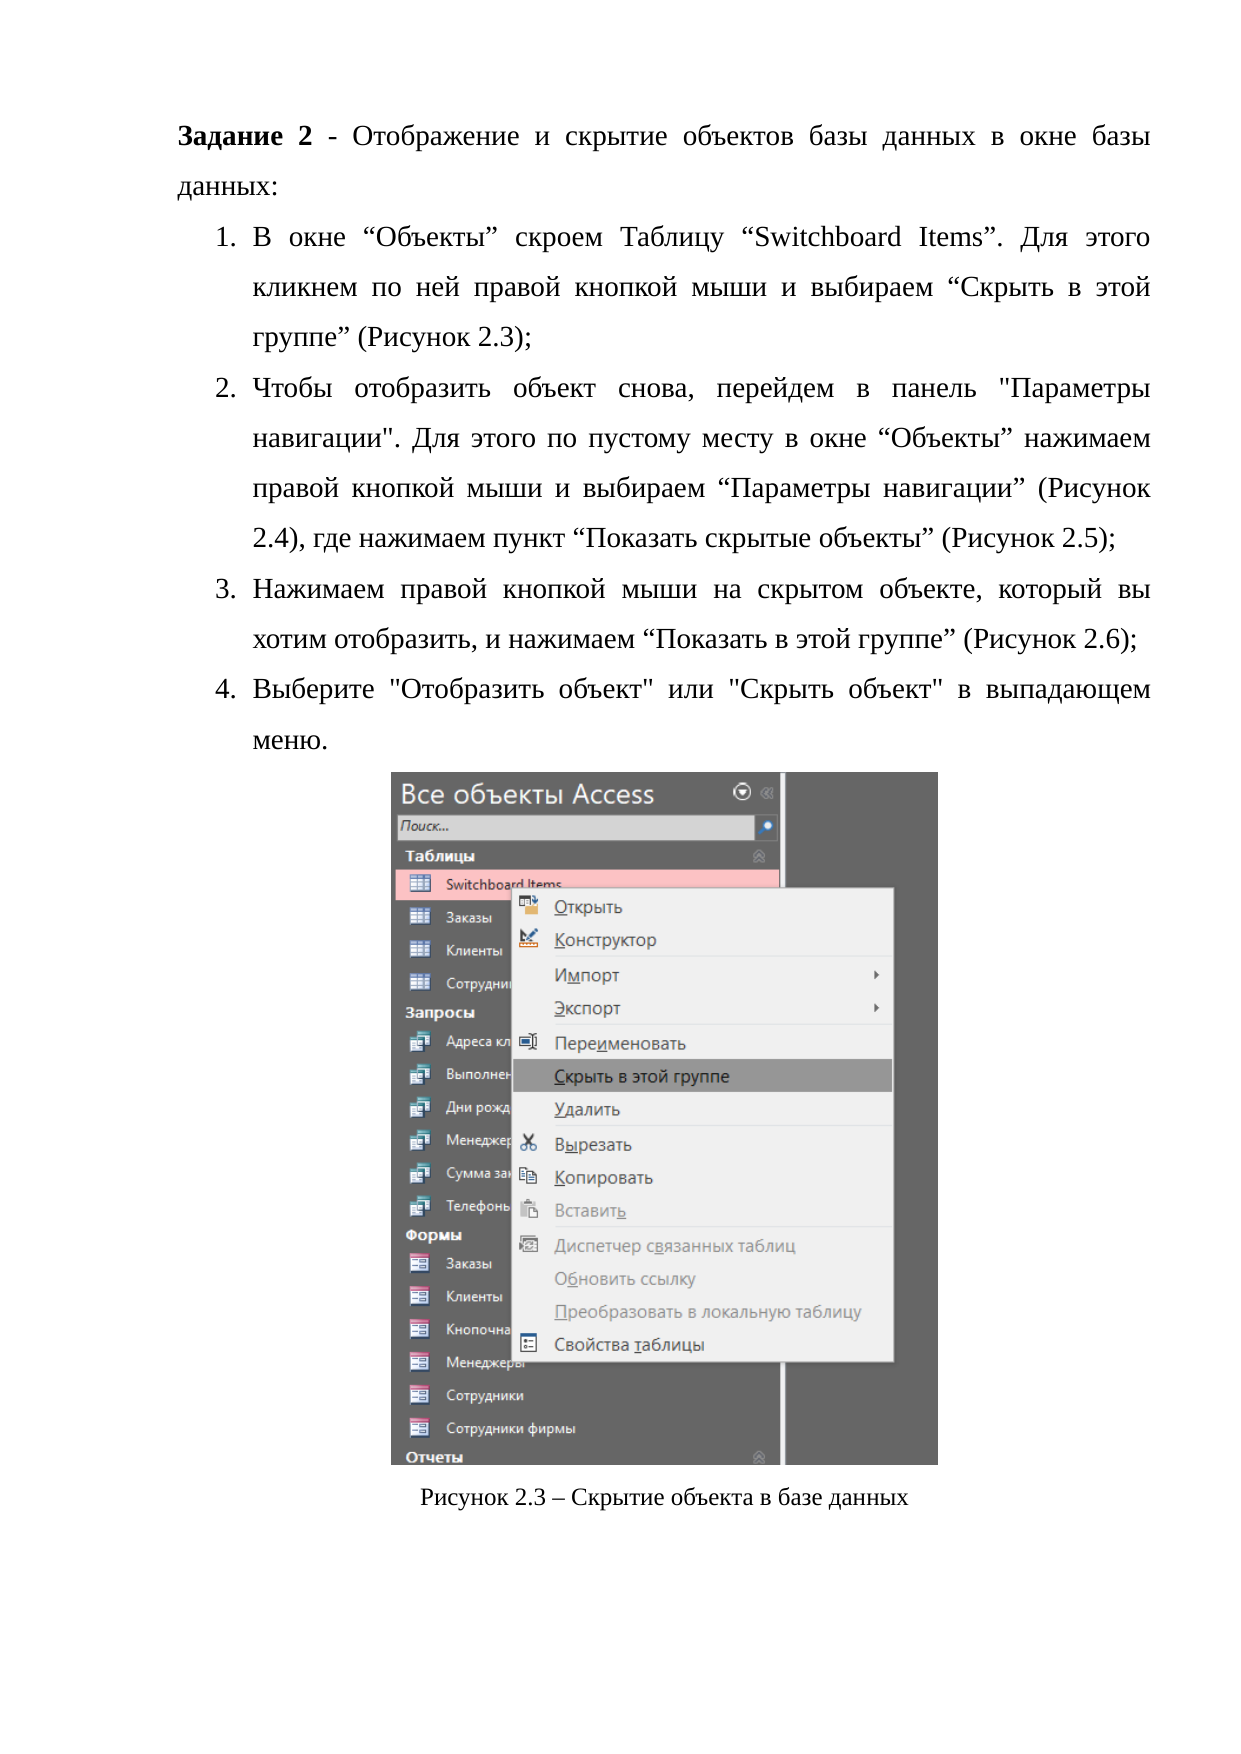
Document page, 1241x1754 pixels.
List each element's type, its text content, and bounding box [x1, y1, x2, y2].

list Чтобы отобразить объект снова, перейдем в панель "Параметры навигации". Для этого по пустому месту в окне “Объекты” нажимаем правой кнопкой мыши и выбираем “Параметры навигации” (Рисунок 2.4), где нажимаем пункт “Показать скрытые объекты” (Рисунок 2.5); [215, 370, 1152, 554]
text Задание 2 - Отображение и скрытие объектов базы данных в окне базы данных: [177, 118, 1152, 202]
list Нажимаем правой кнопкой мыши на скрытом объекте, который вы хотим отобразить, и нажимаем “Показать в этой группе” (Рисунок 2.6); [215, 571, 1152, 655]
list В окне “Объекты” скроем Таблицу “Switchboard Items”. Для этого кликнем по ней правой кнопкой мыши и выбираем “Скрыть в этой группе” (Рисунок 2.3); [215, 219, 1152, 353]
text Рисунок 2.3 – Скрытие объекта в базе данных [177, 1482, 1152, 1510]
list Выберите "Отобразить объект" или "Скрыть объект" в выпадающем меню. [215, 672, 1152, 755]
picture [391, 772, 938, 1465]
